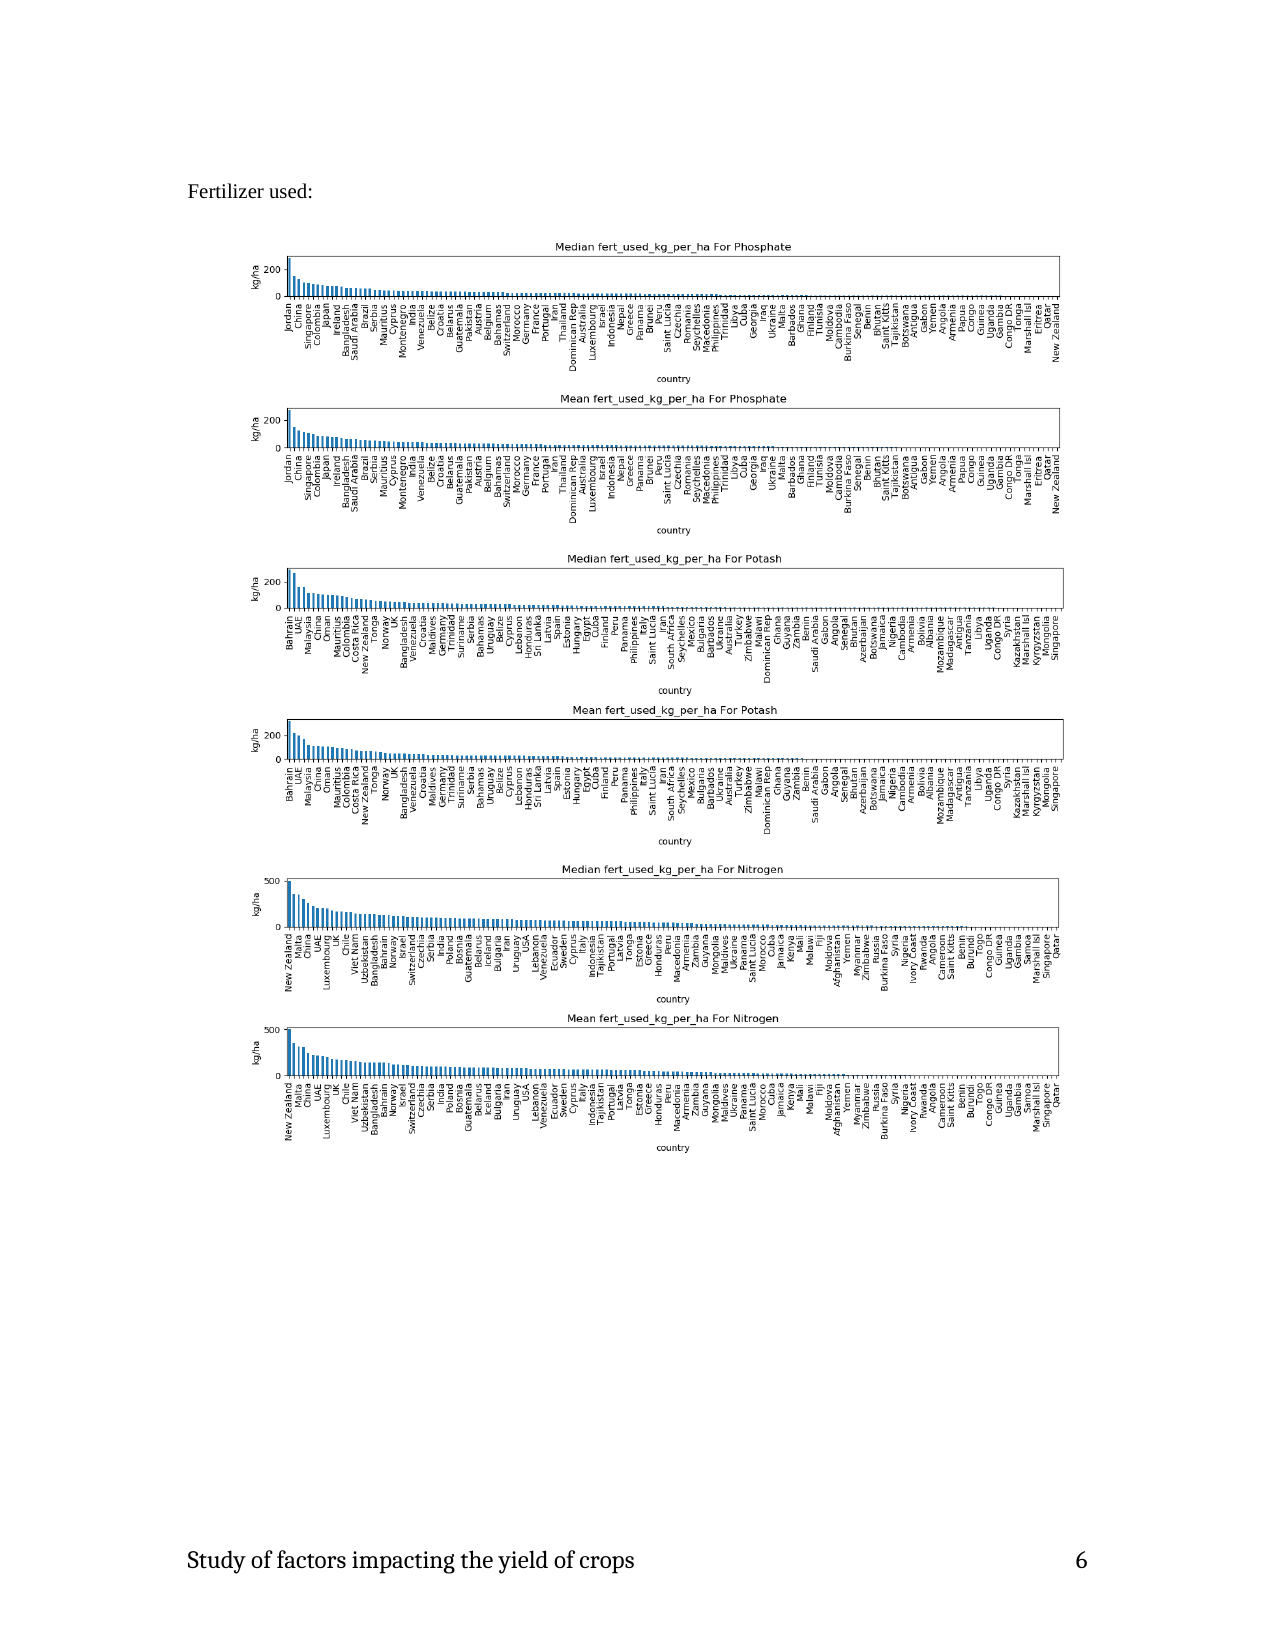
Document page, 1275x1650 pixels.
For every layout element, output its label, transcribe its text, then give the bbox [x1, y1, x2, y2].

picture [187, 232, 1088, 1162]
text Fertilizer used: [187, 179, 1087, 203]
